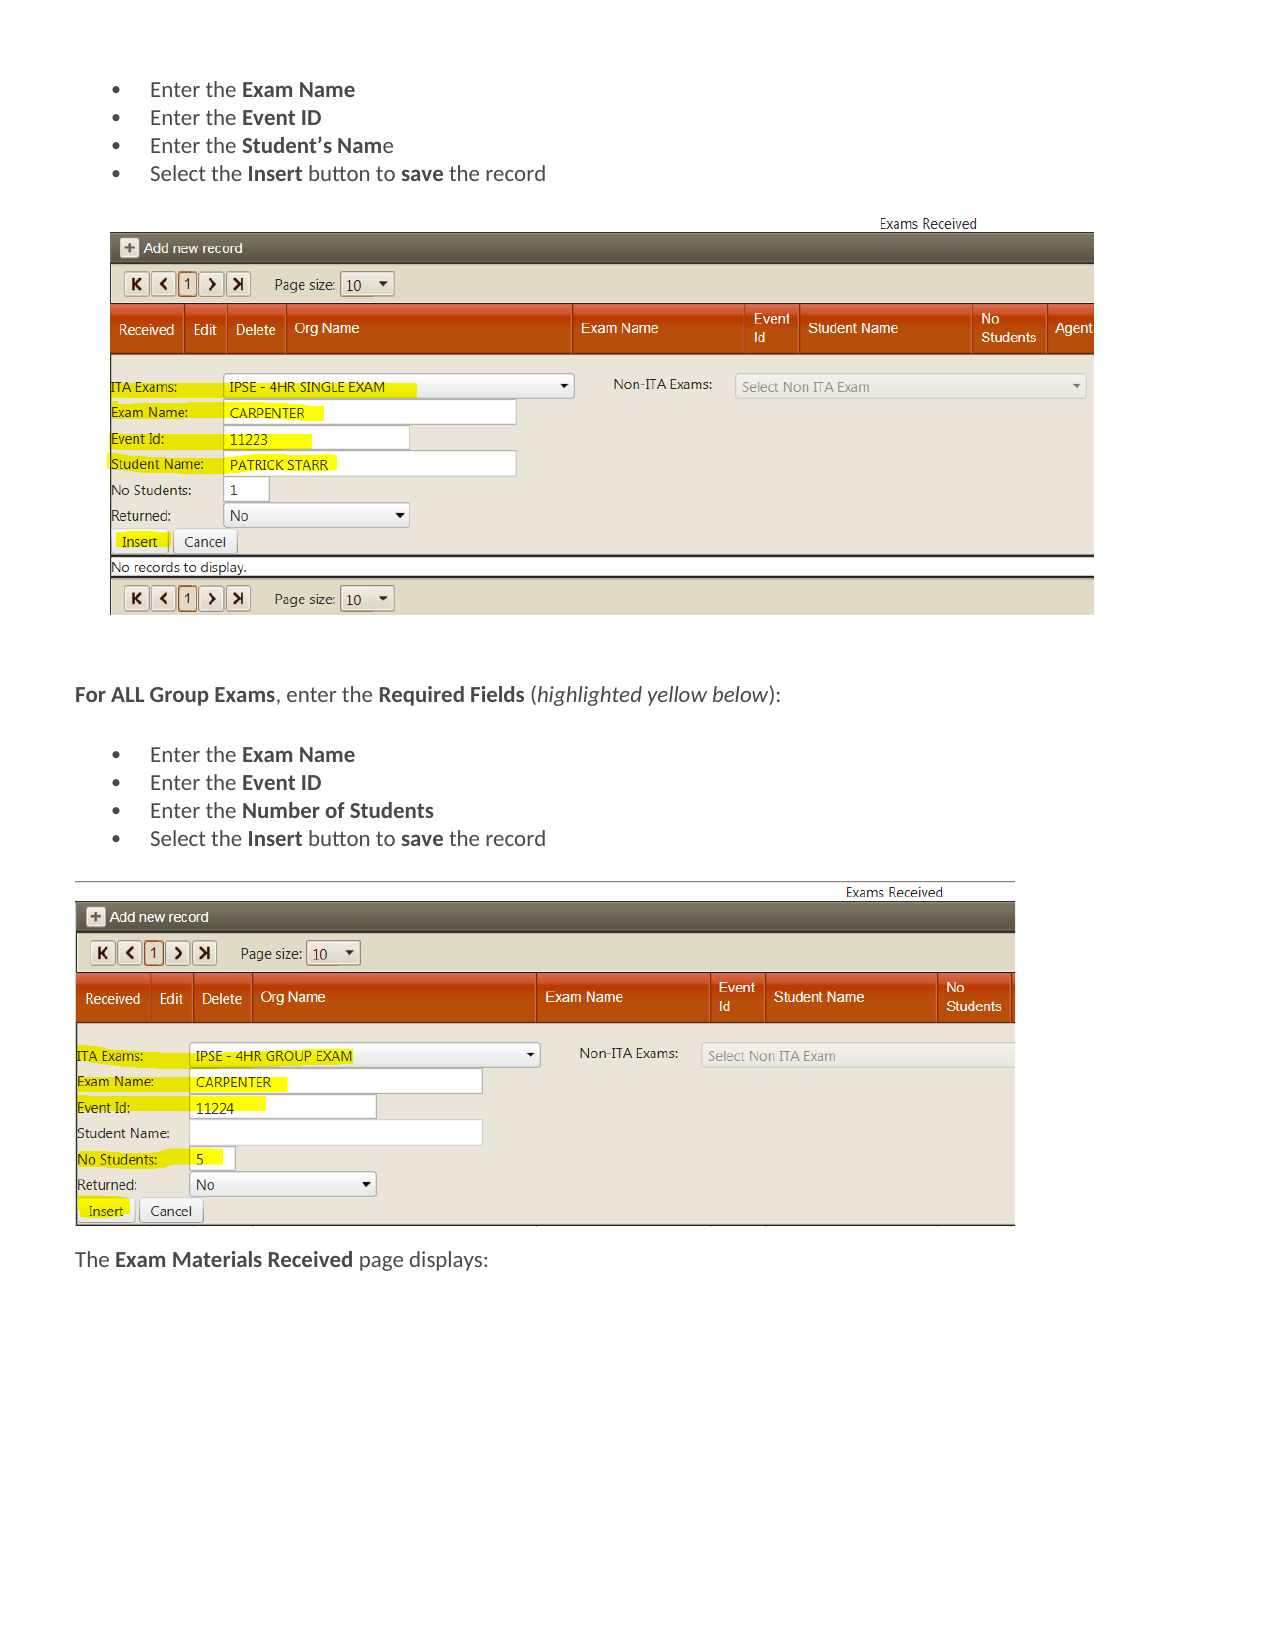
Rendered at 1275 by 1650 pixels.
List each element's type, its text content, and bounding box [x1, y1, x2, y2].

list Enter the Event ID [112, 103, 1200, 131]
list Select the Insert button to save the record [112, 159, 1200, 187]
list Enter the Exam Name [112, 740, 1200, 768]
text For ALL Group Exams, enter the Required Fields (highlighted yellow below): [75, 681, 1200, 709]
list Enter the Student’s Name [112, 131, 1200, 159]
list Enter the Event ID [112, 768, 1200, 796]
picture [75, 216, 1094, 615]
list Enter the Number of Students [112, 796, 1200, 824]
list Enter the Exam Name [112, 75, 1200, 103]
picture [75, 881, 1016, 1227]
text The Exam Materials Received page displays: [75, 1245, 1200, 1273]
list Select the Insert button to save the record [112, 824, 1200, 852]
